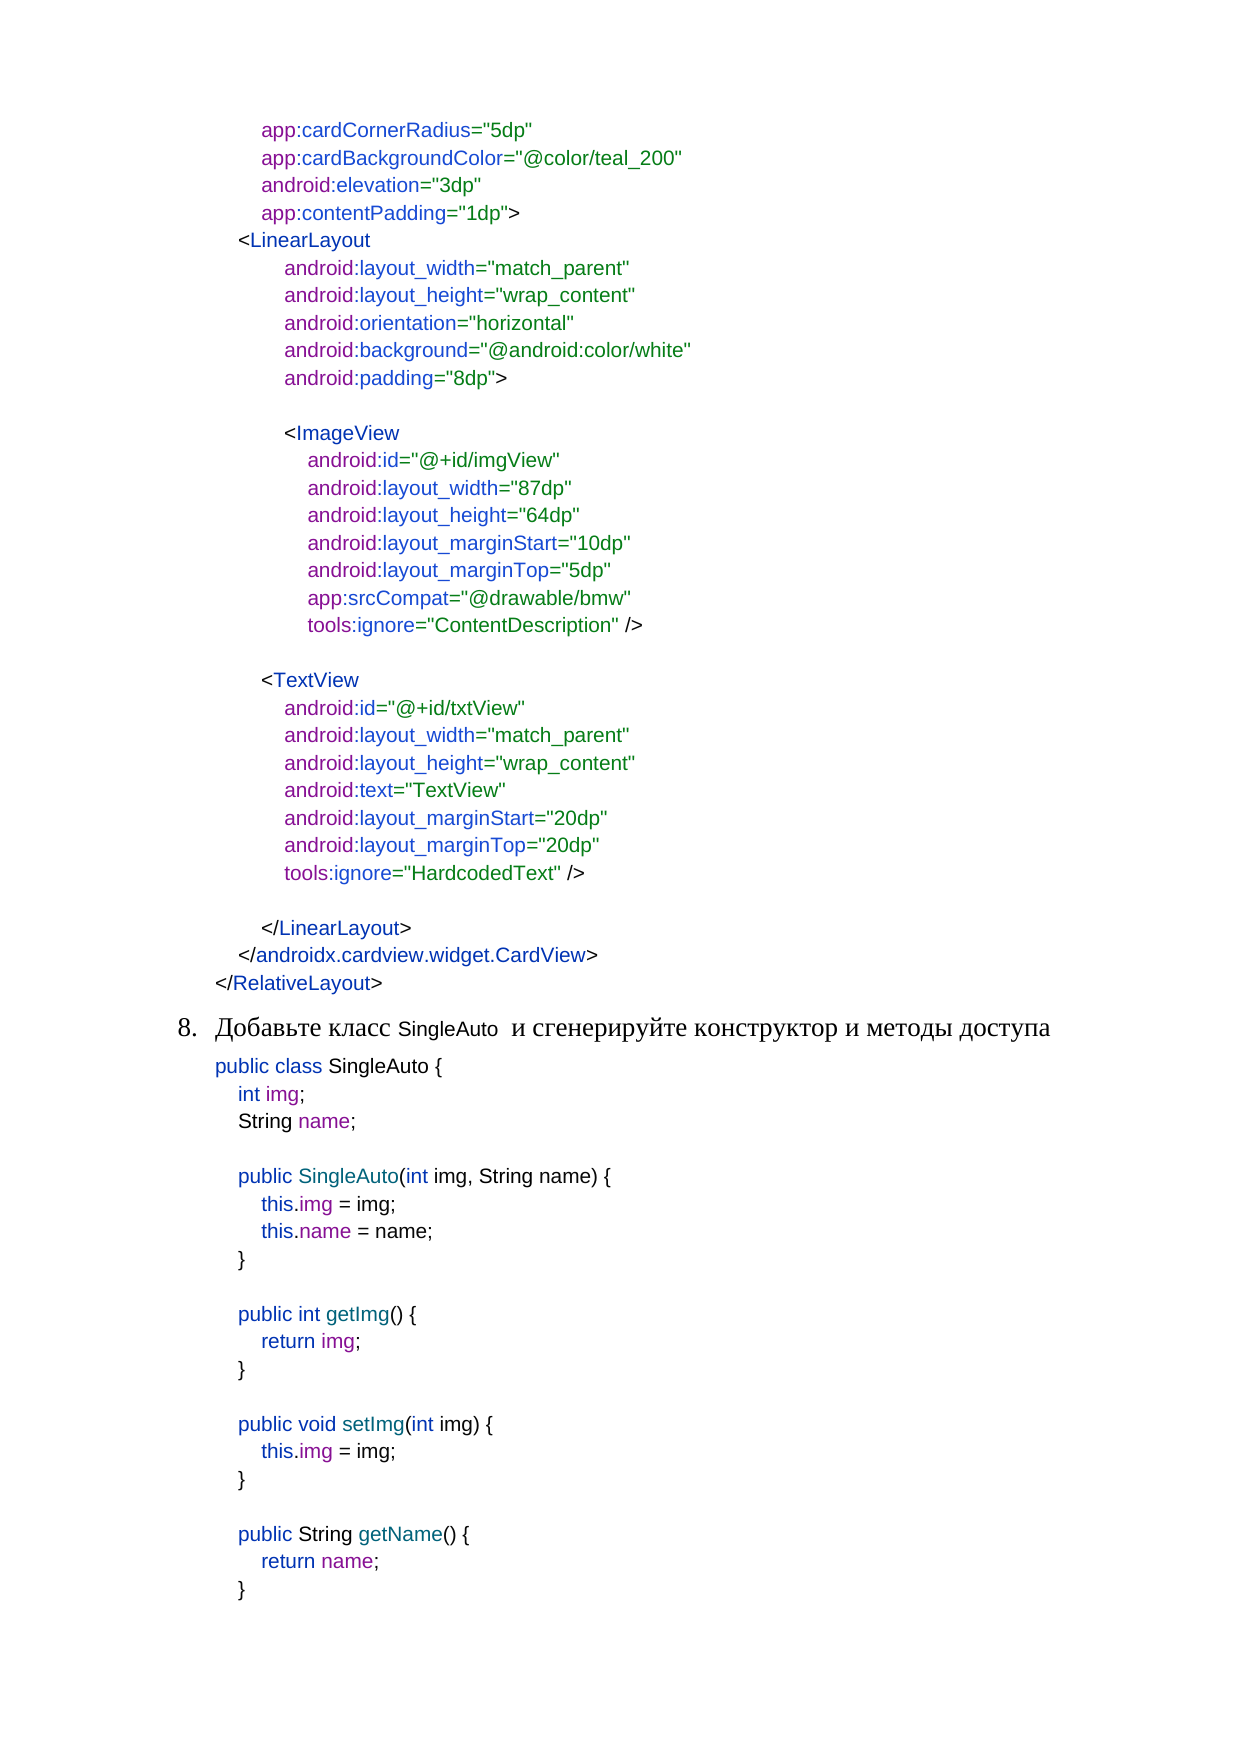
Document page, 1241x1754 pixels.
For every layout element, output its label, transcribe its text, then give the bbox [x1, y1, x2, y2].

text app:cardCornerRadius="5dp" [215, 118, 1152, 142]
text android:orientation="horizontal" [215, 311, 1152, 334]
text android:layout_height="wrap_content" [215, 283, 1152, 307]
text </LinearLayout> [215, 916, 1152, 939]
text this.img = img; [215, 1439, 1152, 1463]
text int img; [215, 1082, 1152, 1106]
text </androidx.cardview.widget.CardView> [215, 943, 1152, 967]
text app:cardBackgroundColor="@color/teal_200" [215, 146, 1152, 169]
text public void setImg(int img) { [215, 1412, 1152, 1436]
text } [215, 1467, 1152, 1491]
text tools:ignore="ContentDescription" /> [215, 613, 1152, 637]
text </RelativeLayout> [215, 971, 1152, 994]
text android:layout_marginTop="5dp" [215, 558, 1152, 582]
text <LinearLayout [215, 228, 1152, 252]
text public int getImg() { [215, 1302, 1152, 1326]
text android:layout_height="64dp" [215, 503, 1152, 527]
text public class SingleAuto { [215, 1054, 1152, 1078]
text android:elevation="3dp" [215, 173, 1152, 197]
text android:padding="8dp"> [215, 366, 1152, 389]
text android:layout_width="match_parent" [215, 723, 1152, 747]
text android:background="@android:color/white" [215, 338, 1152, 362]
text android:layout_height="wrap_content" [215, 751, 1152, 774]
text return img; [215, 1329, 1152, 1353]
text android:layout_width="87dp" [215, 476, 1152, 499]
text android:id="@+id/txtView" [215, 696, 1152, 719]
text <TextView [215, 668, 1152, 692]
text android:id="@+id/imgView" [215, 448, 1152, 472]
text app:contentPadding="1dp"> [215, 201, 1152, 224]
text this.name = name; [215, 1219, 1152, 1243]
text return name; [215, 1549, 1152, 1573]
text android:layout_marginStart="10dp" [215, 531, 1152, 554]
text } [215, 1577, 1152, 1601]
text } [215, 1247, 1152, 1271]
text android:layout_width="match_parent" [215, 256, 1152, 279]
text public SingleAuto(int img, String name) { [215, 1164, 1152, 1188]
list Добавьте класс SingleAuto и сгенерируйте конструктор и методы доступа [177, 1011, 1152, 1042]
text android:layout_marginStart="20dp" [215, 806, 1152, 829]
text this.img = img; [215, 1192, 1152, 1216]
text tools:ignore="HardcodedText" /> [215, 861, 1152, 884]
text } [215, 1357, 1152, 1381]
text public String getName() { [215, 1522, 1152, 1546]
text android:text="TextView" [215, 778, 1152, 802]
text <ImageView [215, 421, 1152, 444]
text app:srcCompat="@drawable/bmw" [215, 586, 1152, 609]
text String name; [215, 1109, 1152, 1133]
text android:layout_marginTop="20dp" [215, 833, 1152, 857]
